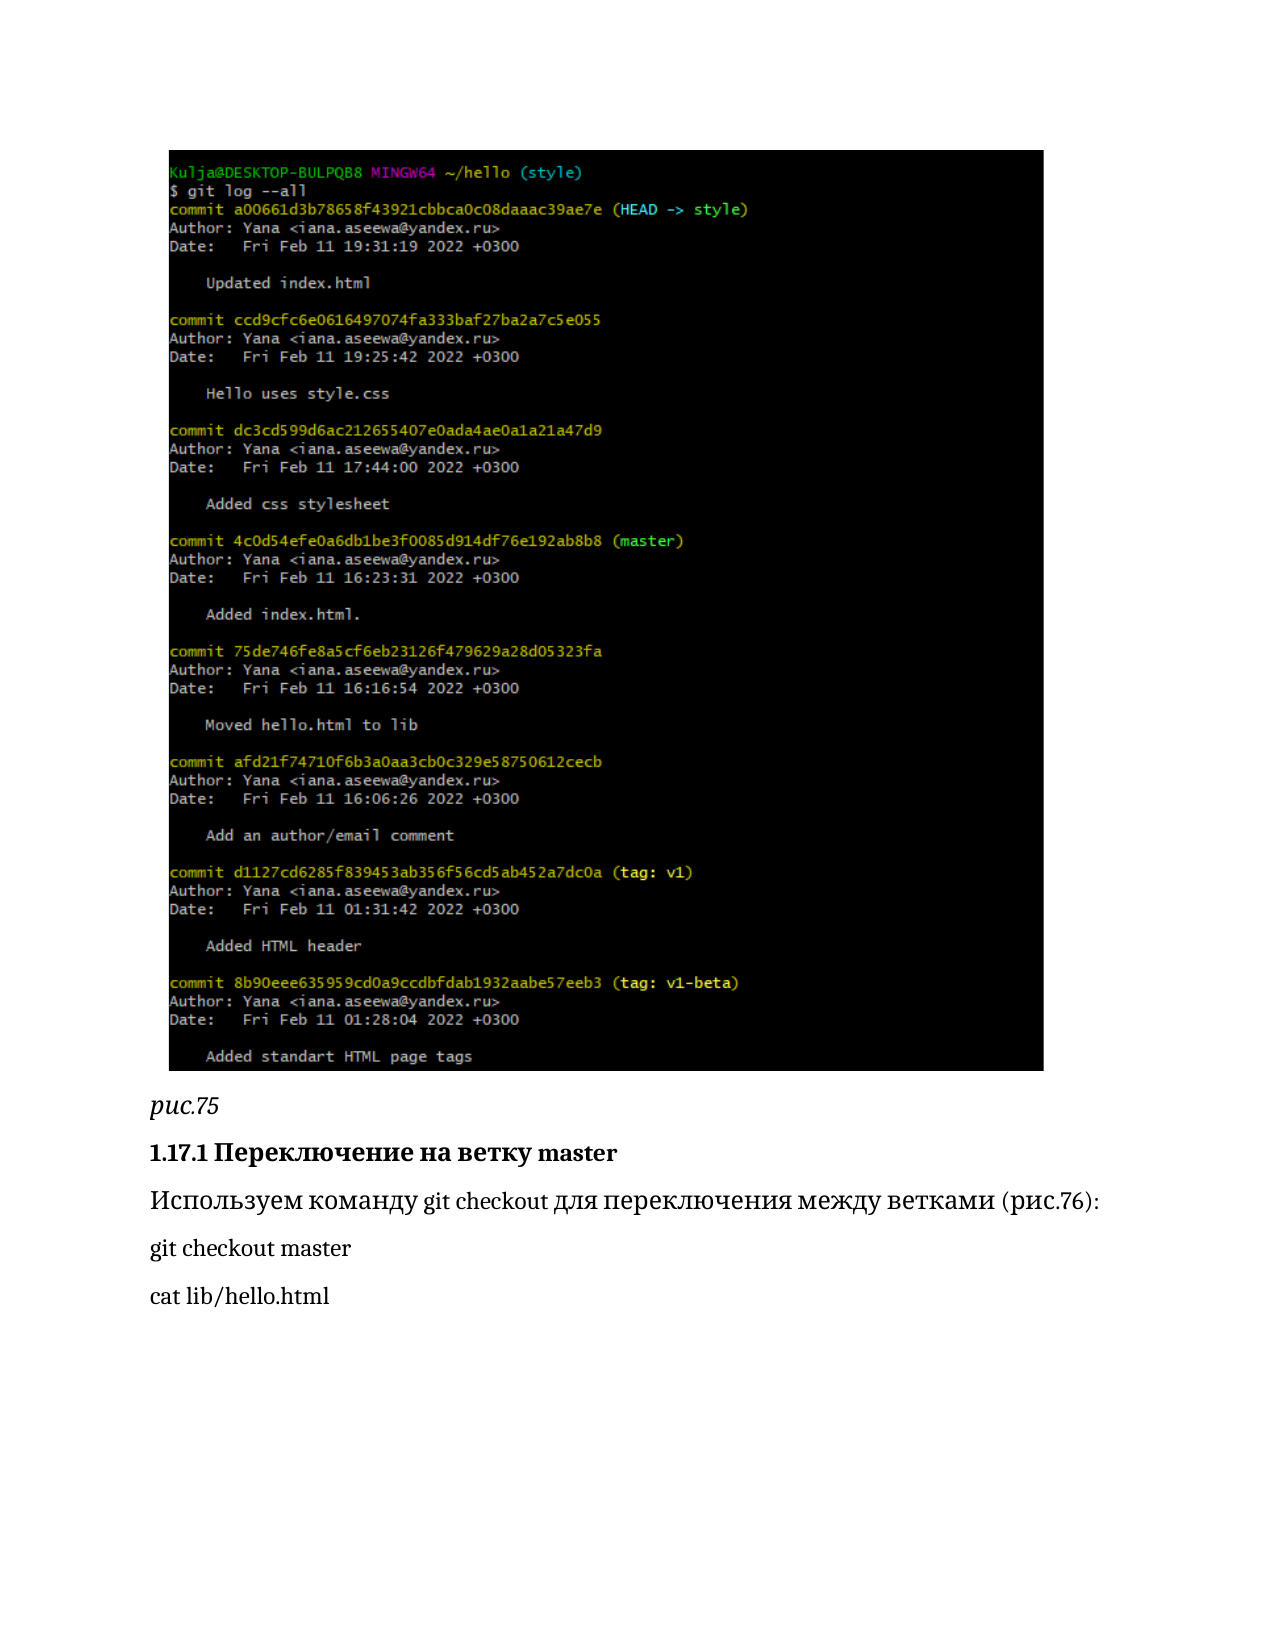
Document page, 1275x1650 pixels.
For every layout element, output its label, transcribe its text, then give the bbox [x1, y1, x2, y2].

text cat lib/hello.html [150, 1282, 1125, 1311]
text Используем команду git checkout для переключения между ветками (рис.76): [150, 1187, 1125, 1216]
text 1.17.1 Переключение на ветку master [150, 1139, 1125, 1168]
text рис.75 [150, 1092, 1125, 1121]
picture [168, 150, 1044, 1071]
text git checkout master [150, 1234, 1125, 1263]
